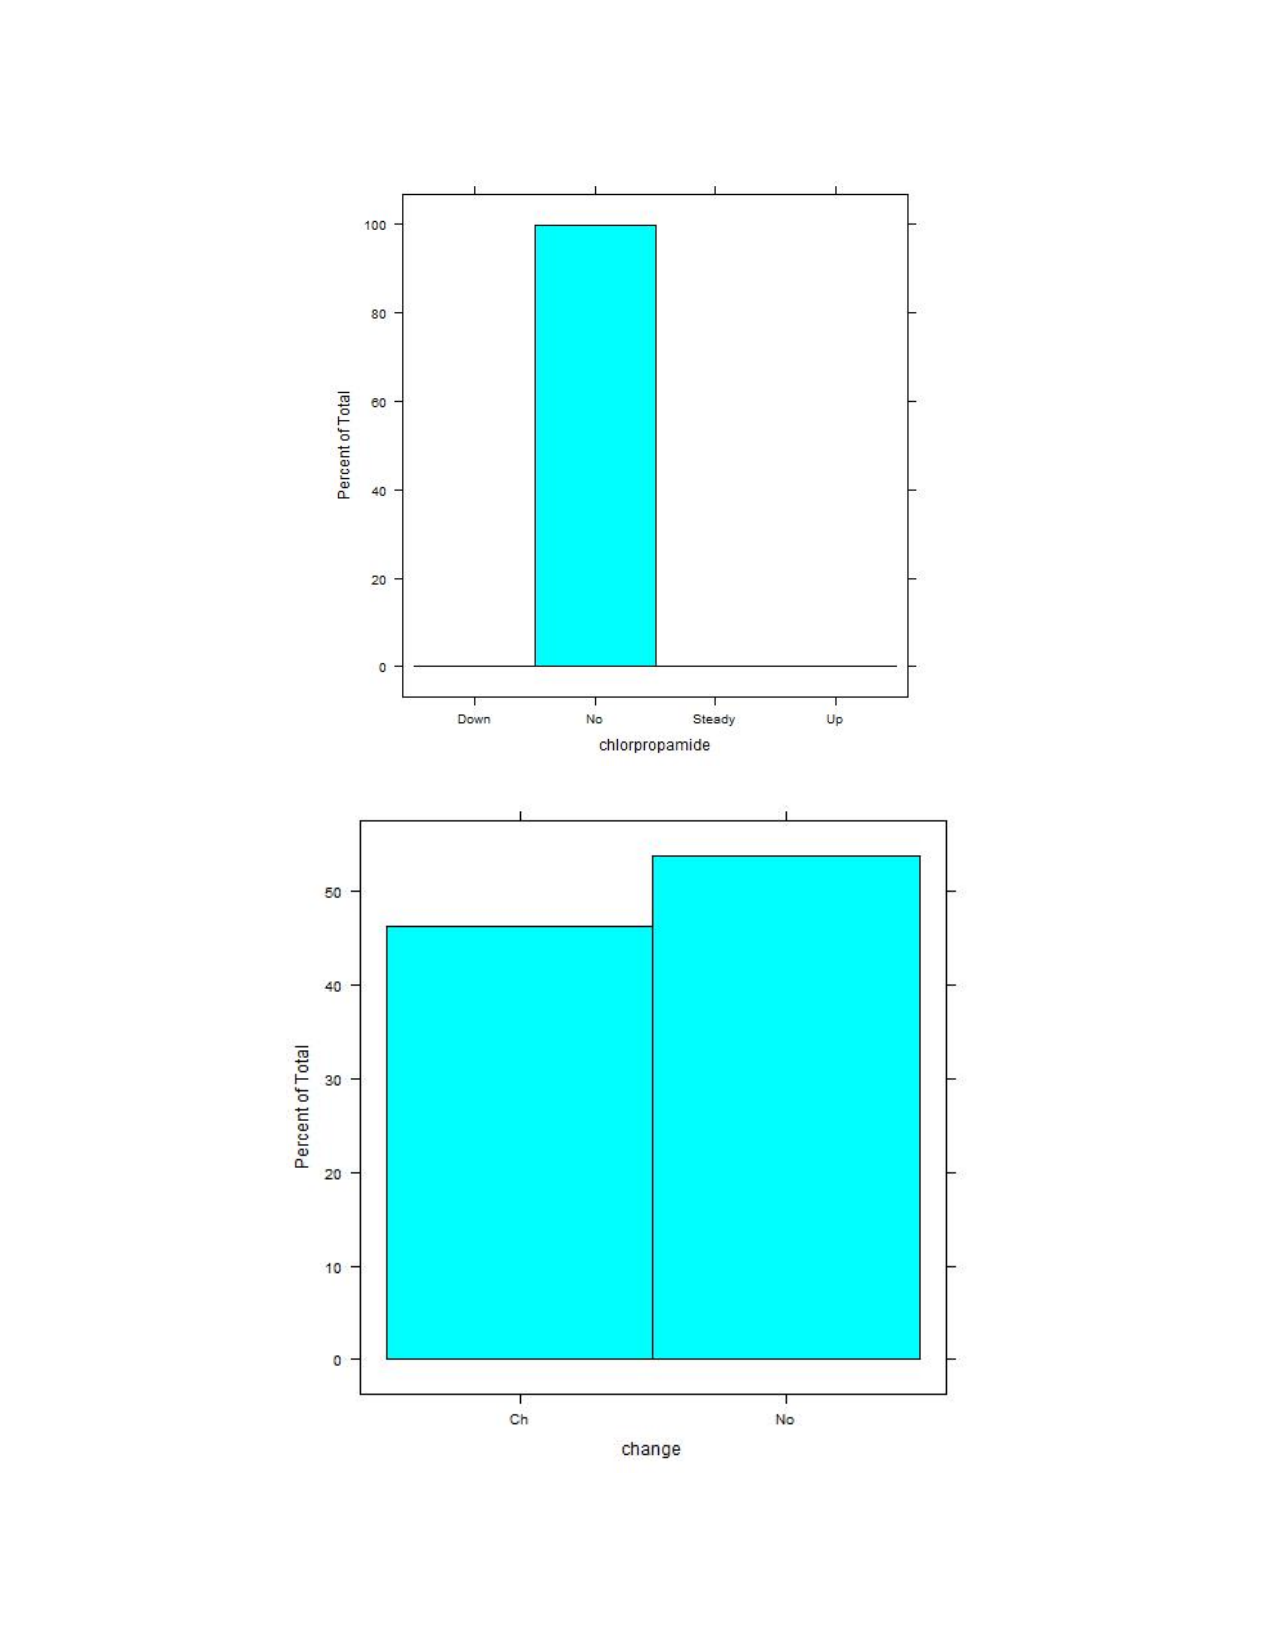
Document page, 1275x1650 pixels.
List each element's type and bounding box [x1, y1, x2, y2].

picture [329, 150, 946, 766]
picture [286, 769, 990, 1473]
